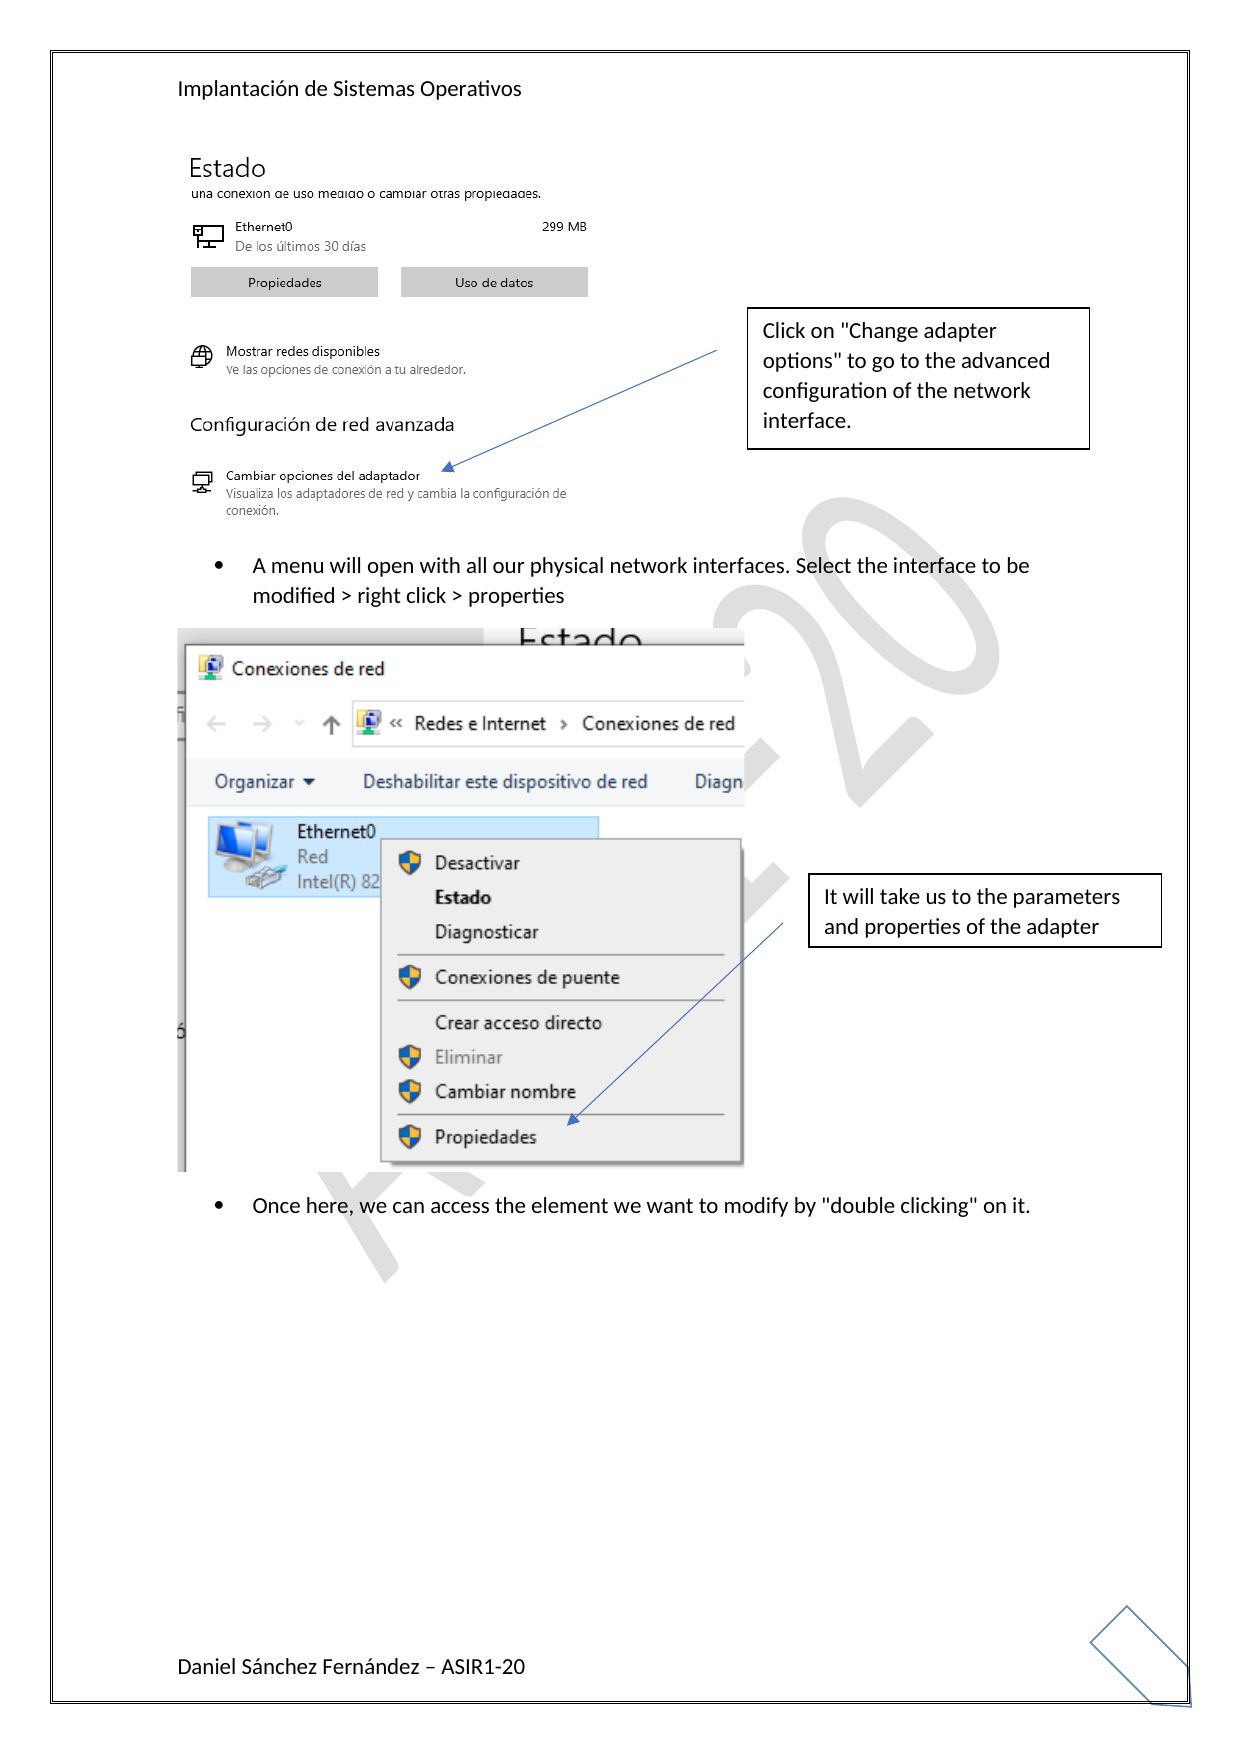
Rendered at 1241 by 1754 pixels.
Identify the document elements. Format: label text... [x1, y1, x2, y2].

picture [177, 628, 745, 1172]
list A menu will open with all our physical network interfaces. Select the interface to be modified > right click > properties [215, 551, 1063, 609]
list Once here, we can access the element we want to modify by "double clicking" on it. [215, 1191, 1063, 1219]
picture [177, 147, 634, 532]
